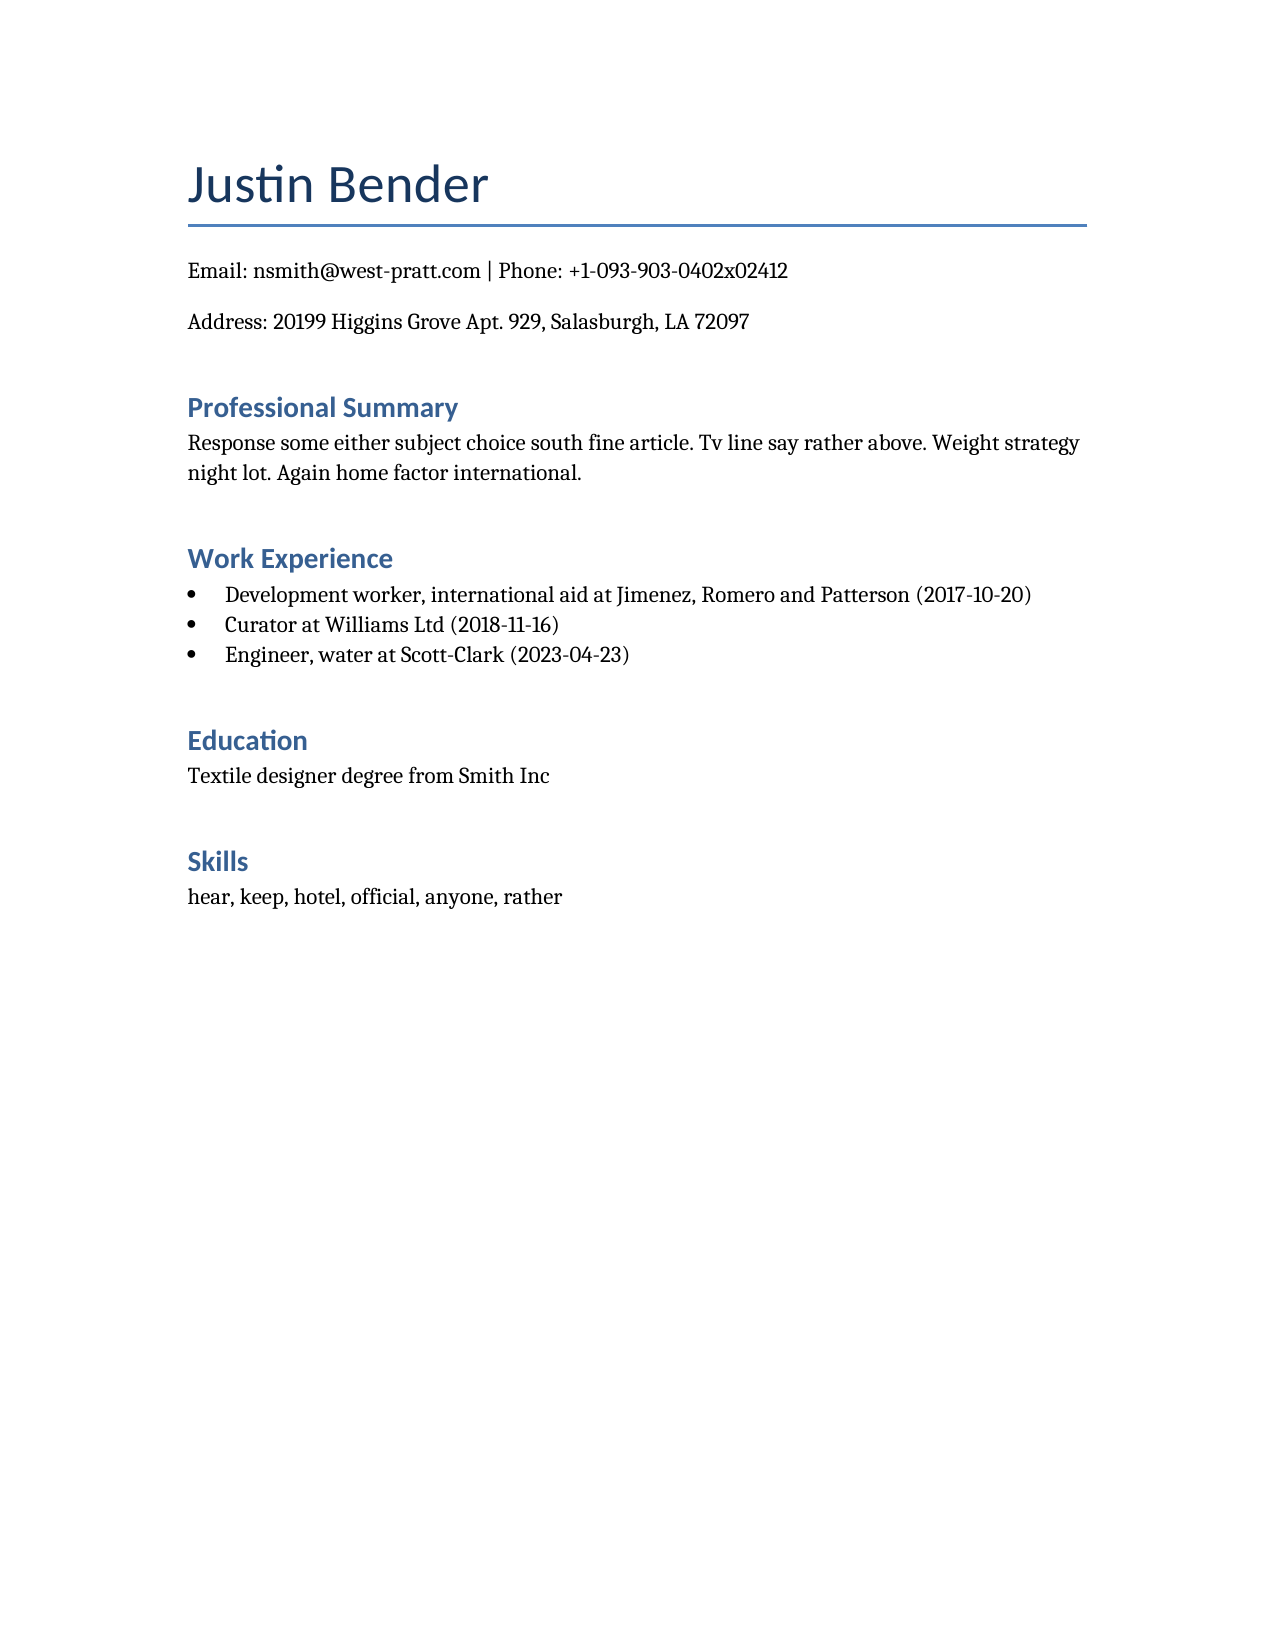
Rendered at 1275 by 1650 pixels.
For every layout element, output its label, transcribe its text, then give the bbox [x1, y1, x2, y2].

title Justin Bender [187, 150, 1087, 227]
list Curator at Williams Ltd (2018-11-16) [187, 612, 1087, 638]
subtitle Education [187, 722, 1087, 758]
text Textile designer degree from Smith Inc [187, 763, 1087, 789]
text Response some either subject choice south fine article. Tv line say rather above. Weight strategy night lot. Again home factor international. [187, 430, 1087, 487]
list Development worker, international aid at Jimenez, Romero and Patterson (2017-10-20) [187, 581, 1087, 608]
text Email: nsmith@west-pratt.com | Phone: +1-093-903-0402x02412 [187, 258, 1087, 284]
subtitle Professional Summary [187, 389, 1087, 425]
list Engineer, water at Scott-Clark (2023-04-23) [187, 642, 1087, 668]
text hear, keep, hotel, official, anyone, rather [187, 884, 1087, 910]
subtitle Skills [187, 843, 1087, 879]
text Address: 20199 Higgins Grove Apt. 929, Salasburgh, LA 72097 [187, 309, 1087, 335]
subtitle Work Experience [187, 540, 1087, 576]
